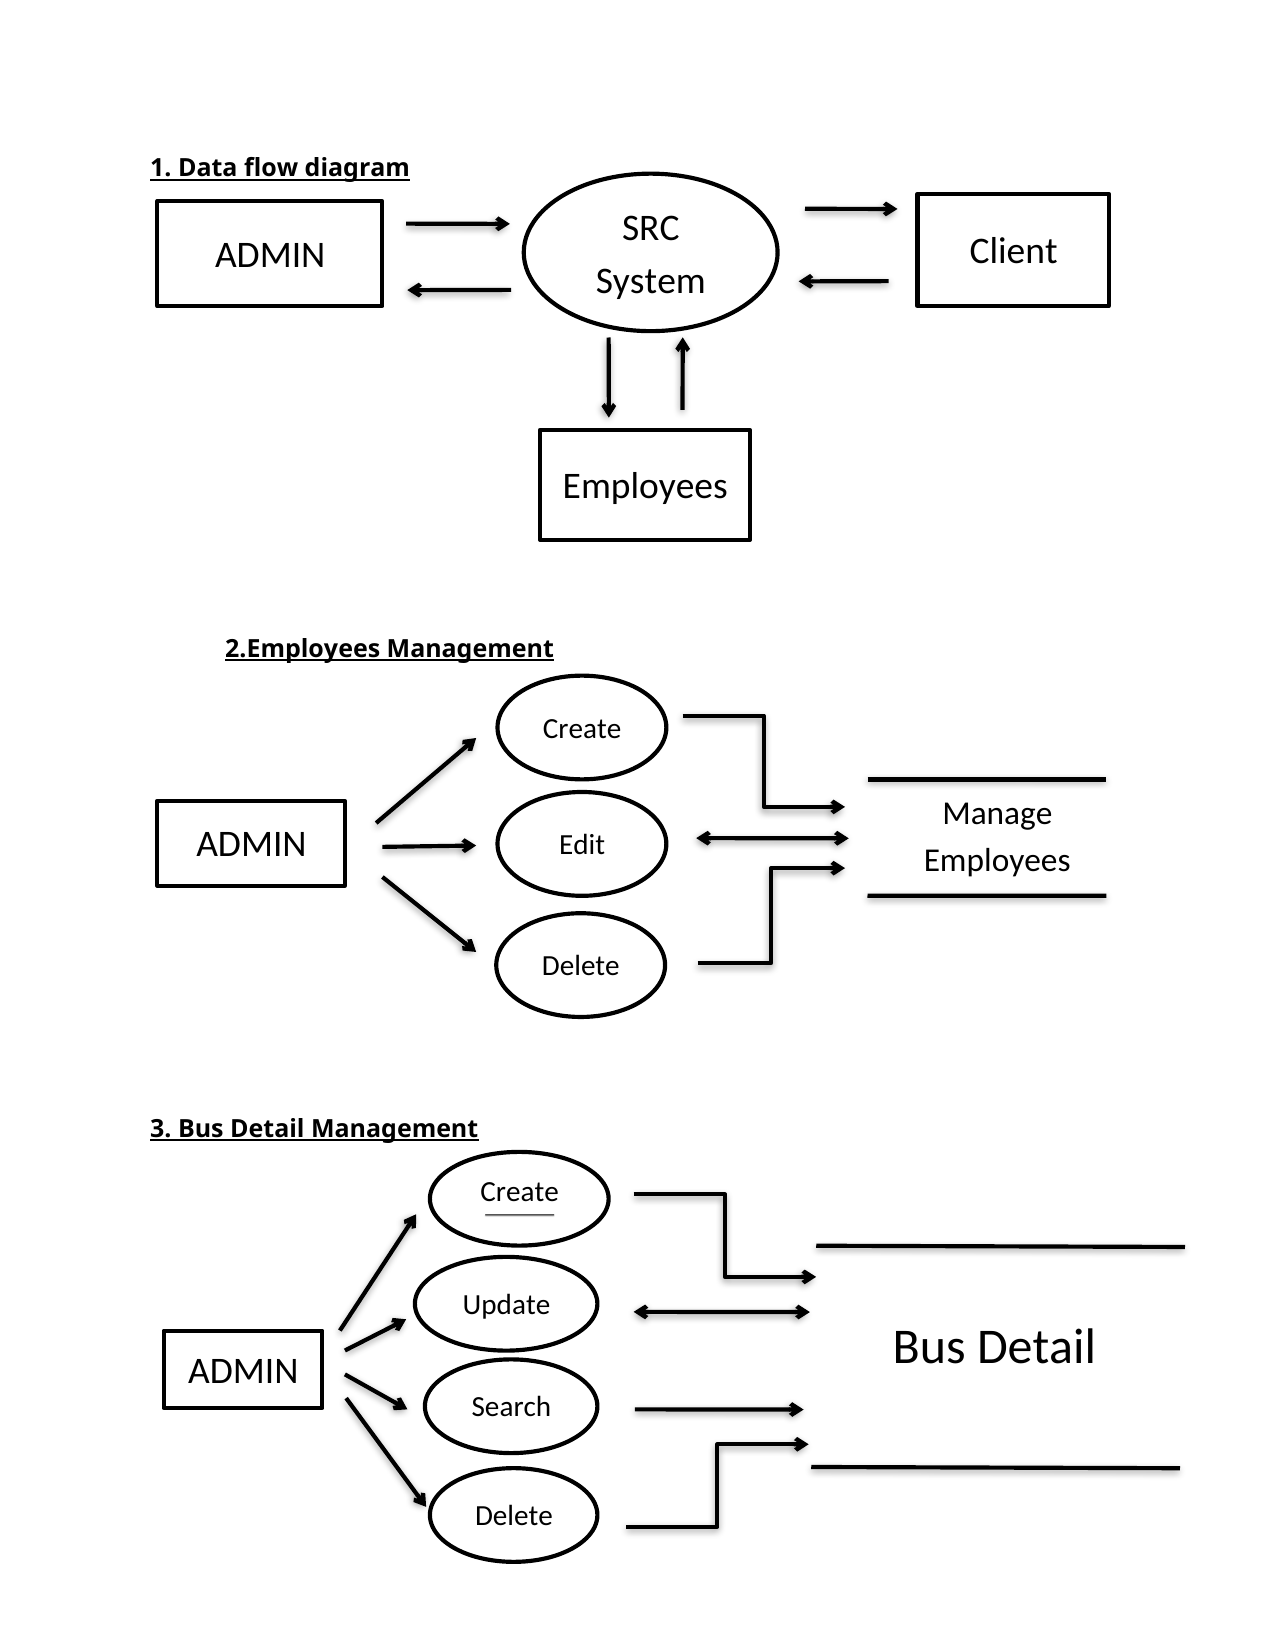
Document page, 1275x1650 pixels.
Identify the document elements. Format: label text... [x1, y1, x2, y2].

text 1. Data flow diagram [150, 150, 1125, 184]
text 2.Employees Management [150, 210, 1125, 664]
text 3. Bus Detail Management [150, 1110, 1125, 1144]
